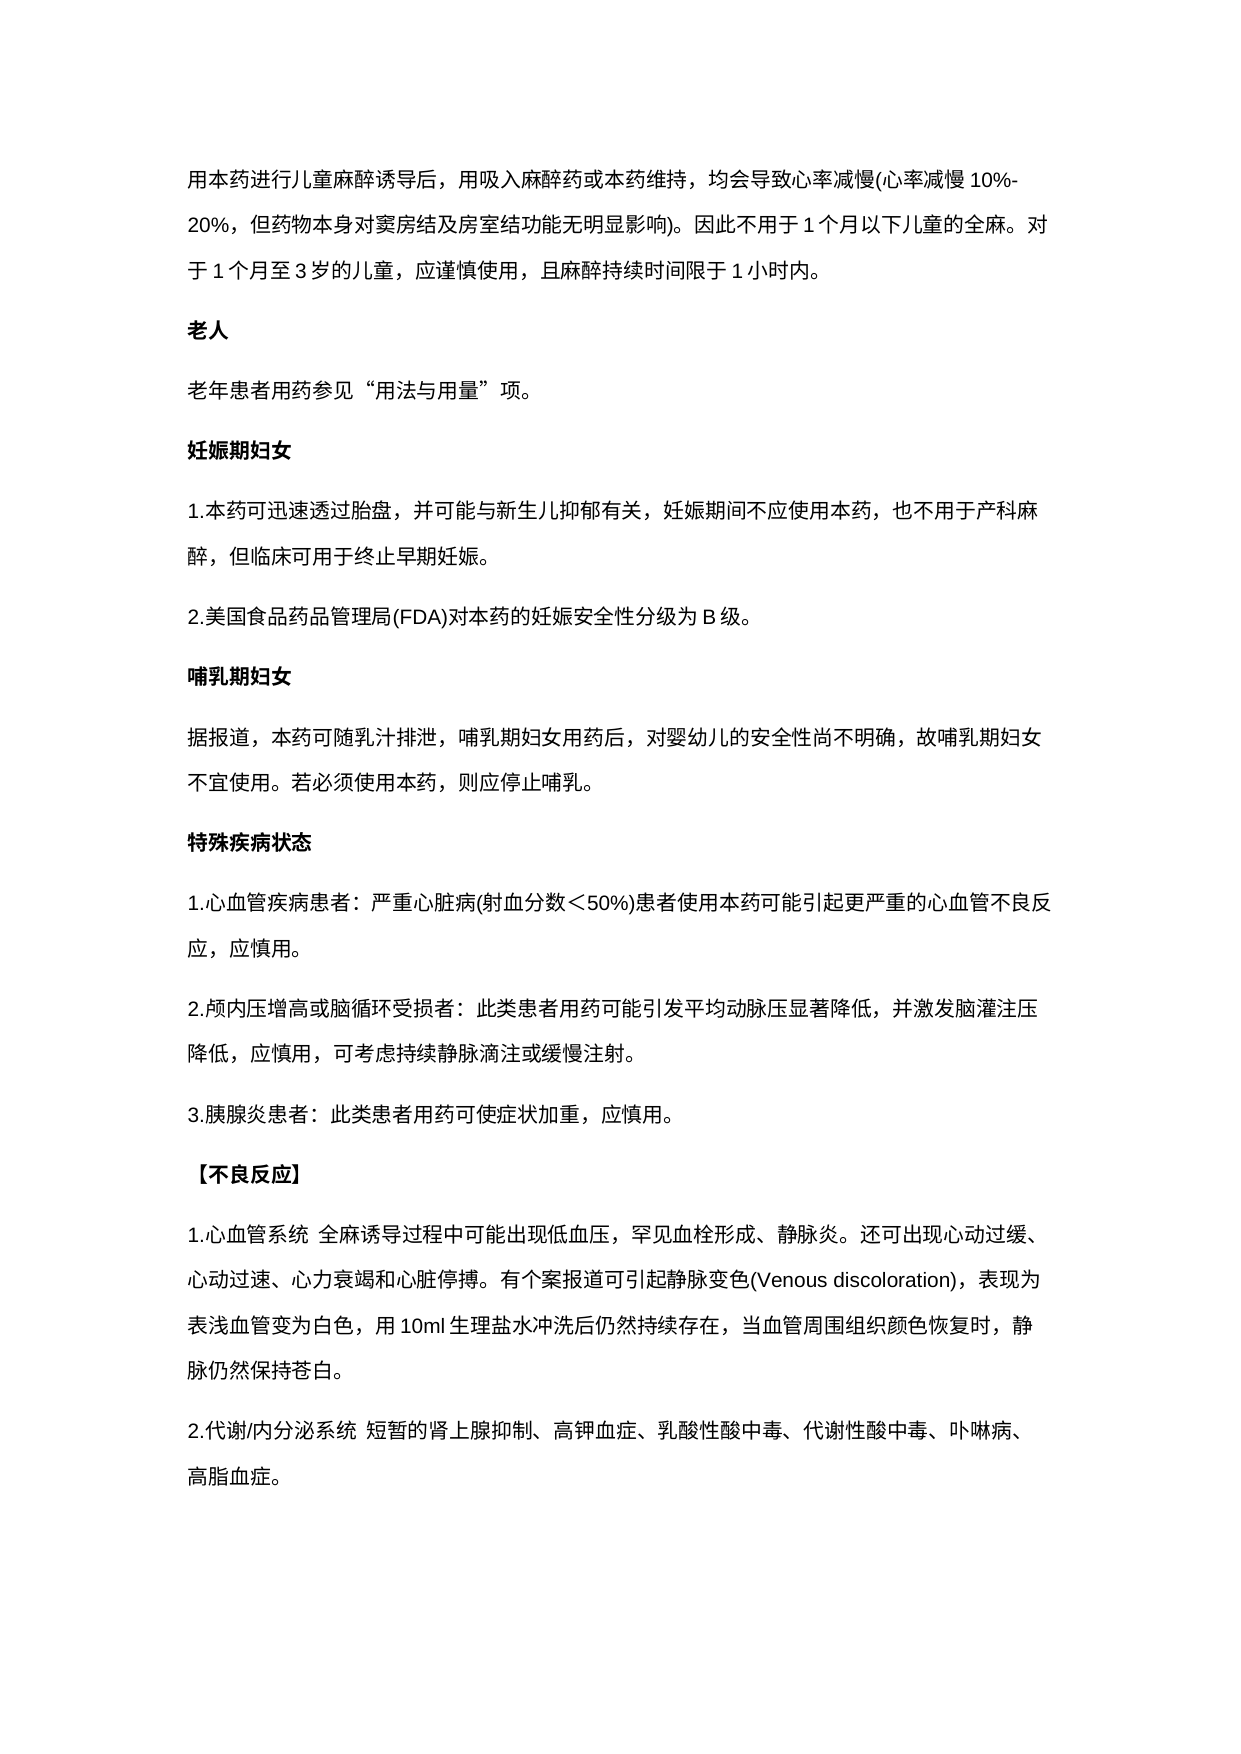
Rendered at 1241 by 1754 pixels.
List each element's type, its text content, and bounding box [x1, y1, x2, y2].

text 特殊疾病状态 [187, 825, 1053, 858]
text 【不良反应】 [187, 1157, 1053, 1189]
text 哺乳期妇女 [187, 659, 1053, 692]
text 1.本药可迅速透过胎盘，并可能与新生儿抑郁有关，妊娠期间不应使用本药，也不用于产科麻醉，但临床可用于终止早期妊娠。 [187, 494, 1053, 572]
text 3.胰腺炎患者：此类患者用药可使症状加重，应慎用。 [187, 1097, 1053, 1129]
text 据报道，本药可随乳汁排泄，哺乳期妇女用药后，对婴幼儿的安全性尚不明确，故哺乳期妇女不宜使用。若必须使用本药，则应停止哺乳。 [187, 720, 1053, 798]
text 1.心血管系统 全麻诱导过程中可能出现低血压，罕见血栓形成、静脉炎。还可出现心动过缓、心动过速、心力衰竭和心脏停搏。有个案报道可引起静脉变色(Venous discoloration)，表现为表浅血管变为白色，用10ml生理盐水冲洗后仍然持续存在，当血管周围组织颜色恢复时，静脉仍然保持苍白。 [187, 1217, 1053, 1386]
text 2.代谢/内分泌系统 短暂的肾上腺抑制、高钾血症、乳酸性酸中毒、代谢性酸中毒、卟啉病、高脂血症。 [187, 1414, 1053, 1492]
text 老年患者用药参见“用法与用量”项。 [187, 373, 1053, 406]
text 老人 [187, 313, 1053, 346]
text 1.心血管疾病患者：严重心脏病(射血分数＜50%)患者使用本药可能引起更严重的心血管不良反应，应慎用。 [187, 886, 1053, 963]
text 2.美国食品药品管理局(FDA)对本药的妊娠安全性分级为B级。 [187, 599, 1053, 632]
text 用本药进行儿童麻醉诱导后，用吸入麻醉药或本药维持，均会导致心率减慢(心率减慢10%-20%，但药物本身对窦房结及房室结功能无明显影响)。因此不用于1个月以下儿童的全麻。对于1个月至3岁的儿童，应谨慎使用，且麻醉持续时间限于1小时内。 [187, 162, 1053, 285]
text 2.颅内压增高或脑循环受损者：此类患者用药可能引发平均动脉压显著降低，并激发脑灌注压降低，应慎用，可考虑持续静脉滴注或缓慢注射。 [187, 991, 1053, 1069]
text 妊娠期妇女 [187, 433, 1053, 466]
